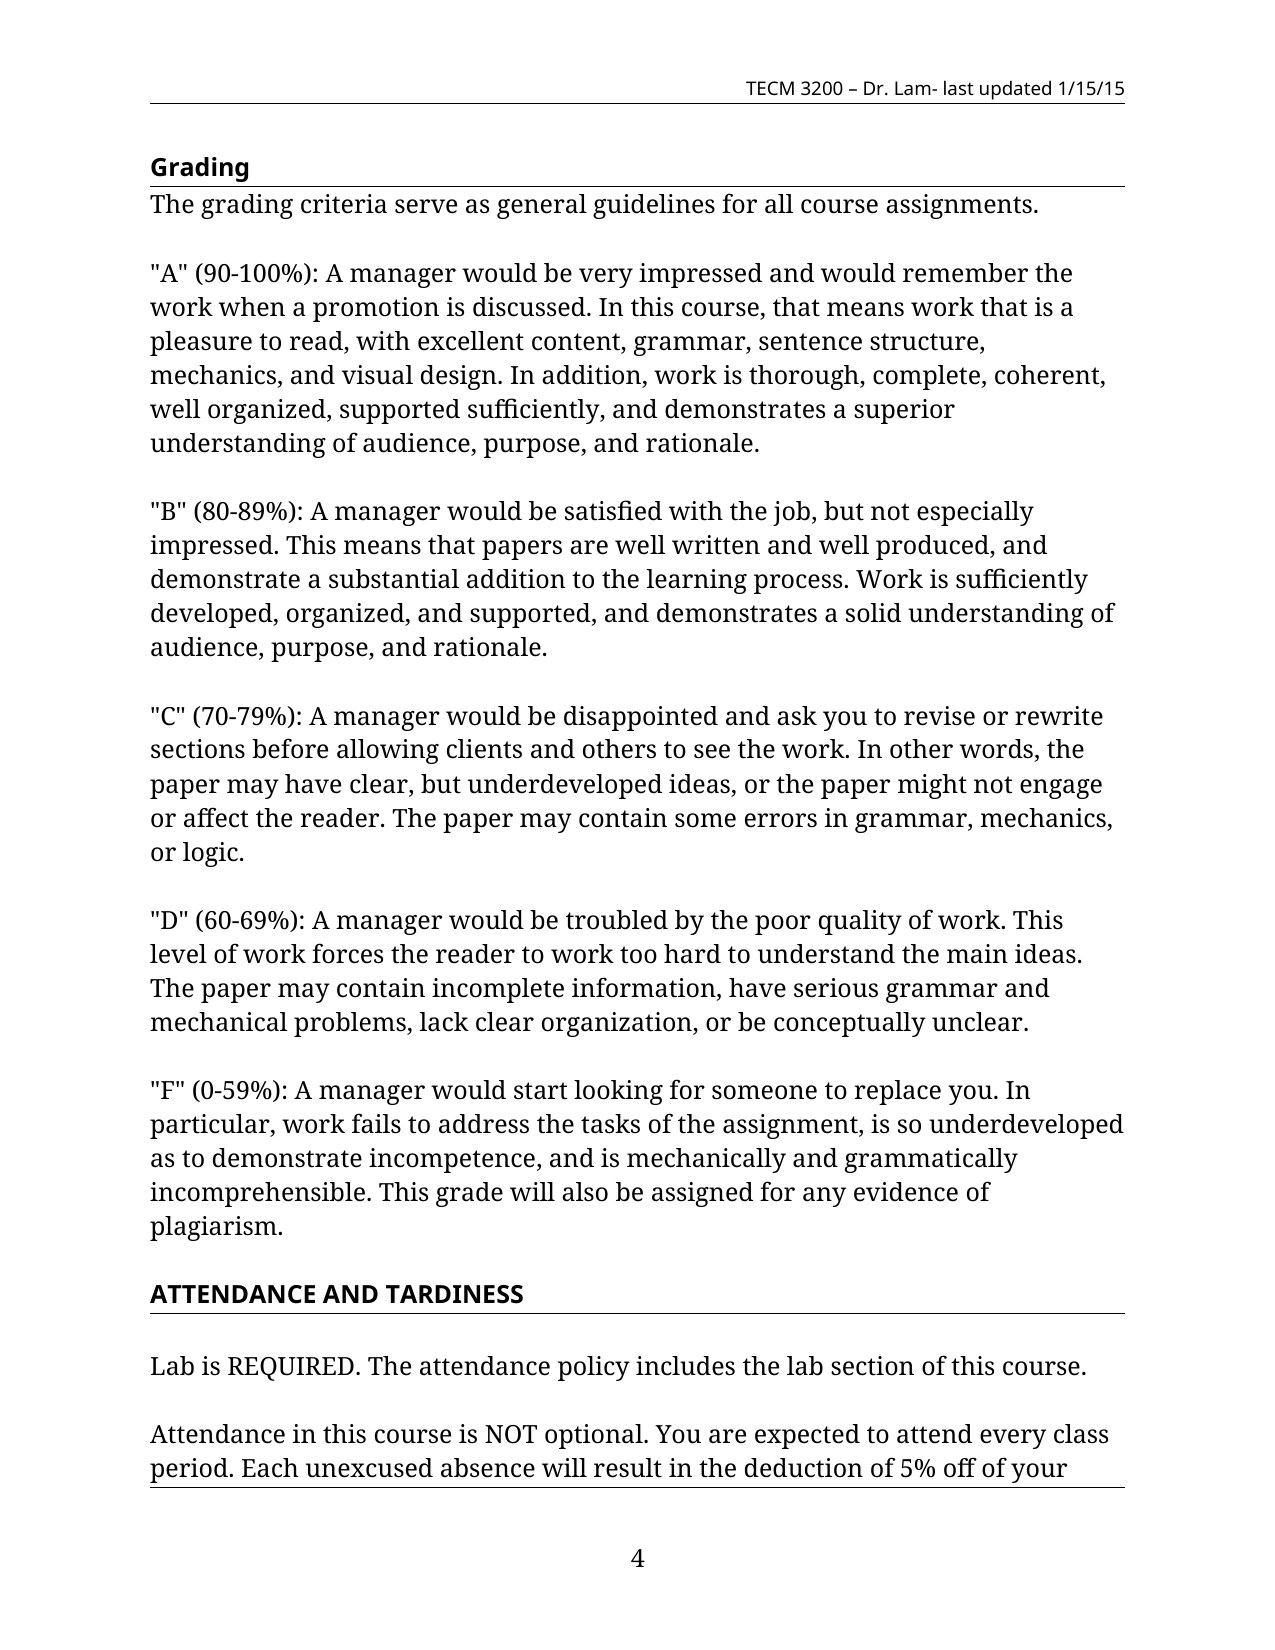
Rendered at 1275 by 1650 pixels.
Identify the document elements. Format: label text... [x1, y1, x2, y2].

subtitle Grading [150, 150, 1125, 186]
text "F" (0-59%): A manager would start looking for someone to replace you. In particular, work fails to address the tasks of the assignment, is so underdeveloped as to demonstrate incompetence, and is mechanically and grammatically incomprehensible. This grade will also be assigned for any evidence of plagiarism. [150, 1073, 1125, 1243]
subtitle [150, 1417, 1125, 1487]
text The grading criteria serve as general guidelines for all course assignments. [150, 187, 1125, 221]
subtitle ATTENDANCE AND TARDINESS [150, 1277, 1125, 1313]
text "B" (80-89%): A manager would be satisfied with the job, but not especially impressed. This means that papers are well written and well produced, and demonstrate a substantial addition to the learning process. Work is sufficiently developed, organized, and supported, and demonstrates a solid understanding of audience, purpose, and rationale. [150, 494, 1125, 664]
text "C" (70-79%): A manager would be disappointed and ask you to revise or rewrite sections before allowing clients and others to see the work. In other words, the paper may have clear, but underdeveloped ideas, or the paper might not engage or affect the reader. The paper may contain some errors in grammar, mechanics, or logic. [150, 698, 1125, 868]
text "D" (60-69%): A manager would be troubled by the poor quality of work. This level of work forces the reader to work too hard to understand the main ideas. The paper may contain incomplete information, have serious grammar and mechanical problems, lack clear organization, or be conceptually unclear. [150, 902, 1125, 1039]
text "A" (90-100%): A manager would be very impressed and would remember the work when a promotion is discussed. In this course, that means work that is a pleasure to read, with excellent content, grammar, sentence structure, mechanics, and visual design. In addition, work is thorough, complete, coherent, well organized, supported sufficiently, and demonstrates a superior understanding of audience, purpose, and rationale. [150, 255, 1125, 460]
subtitle Lab is REQUIRED. The attendance policy includes the lab section of this course. [150, 1348, 1125, 1382]
